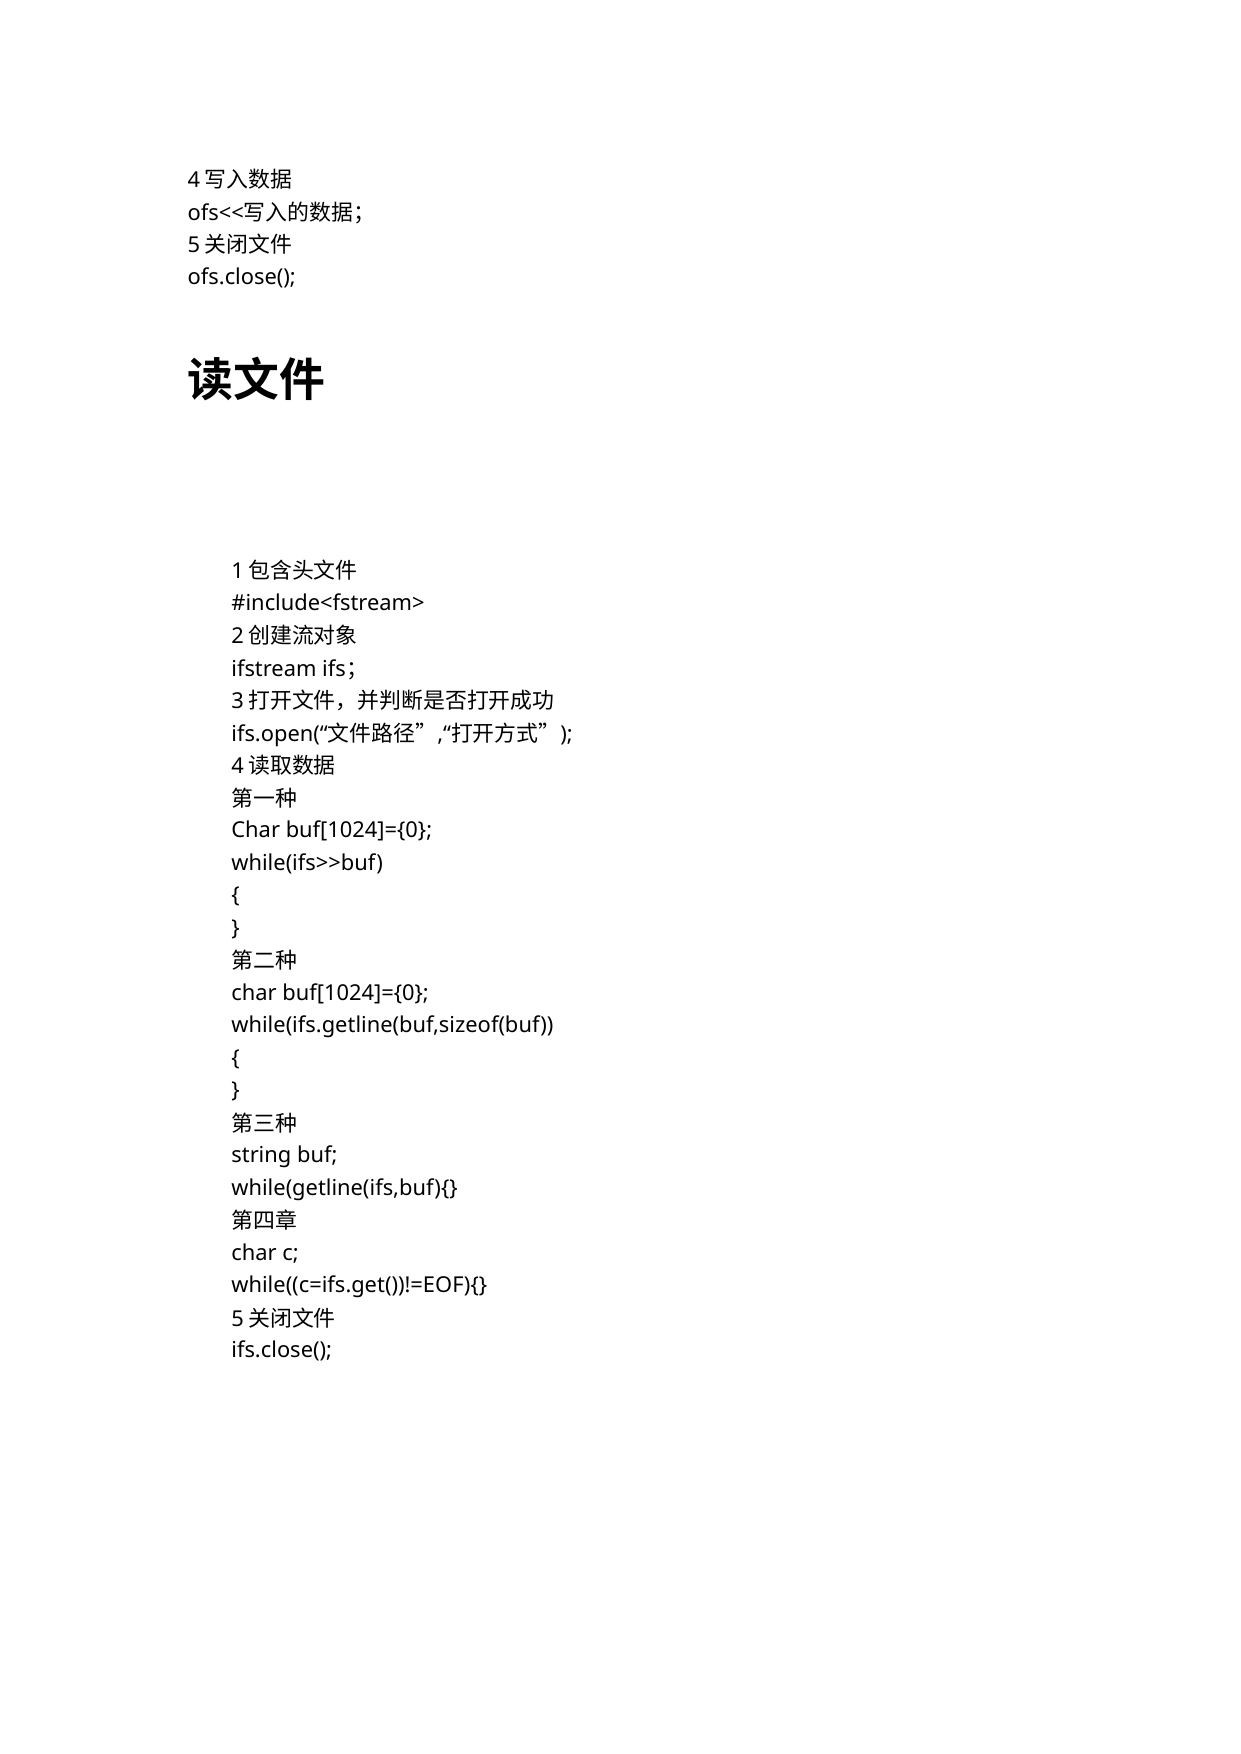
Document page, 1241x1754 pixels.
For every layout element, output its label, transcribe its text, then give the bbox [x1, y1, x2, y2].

text Char buf[1024]={0}; [187, 813, 1053, 845]
text 3打开文件，并判断是否打开成功 [187, 683, 1053, 715]
text 1包含头文件 [187, 553, 1053, 585]
text while(ifs>>buf) [187, 845, 1053, 878]
text { [187, 1040, 1053, 1073]
text 第一种 [187, 780, 1053, 813]
text while((c=ifs.get())!=EOF){} [187, 1268, 1053, 1300]
text 5关闭文件 [187, 227, 1053, 259]
text 5关闭文件 [187, 1300, 1053, 1333]
text 2创建流对象 [187, 618, 1053, 650]
text string buf; [187, 1138, 1053, 1170]
text ifs.close(); [187, 1333, 1053, 1365]
text 4写入数据 [187, 162, 1053, 194]
text char c; [187, 1235, 1053, 1268]
text ofs.close(); [187, 259, 1053, 292]
text ifs.open(“文件路径”,“打开方式”); [187, 715, 1053, 748]
text 第三种 [187, 1105, 1053, 1138]
subtitle 读文件 [187, 327, 1053, 425]
text 第四章 [187, 1203, 1053, 1235]
text } [187, 1073, 1053, 1105]
text #include<fstream> [187, 585, 1053, 618]
text char buf[1024]={0}; [187, 975, 1053, 1008]
text 4读取数据 [187, 748, 1053, 780]
text while(ifs.getline(buf,sizeof(buf)) [187, 1008, 1053, 1040]
text 第二种 [187, 943, 1053, 975]
text while(getline(ifs,buf){} [187, 1170, 1053, 1203]
text { [187, 878, 1053, 910]
text ifstream ifs； [187, 650, 1053, 683]
text ofs<<写入的数据； [187, 194, 1053, 227]
text } [187, 910, 1053, 943]
